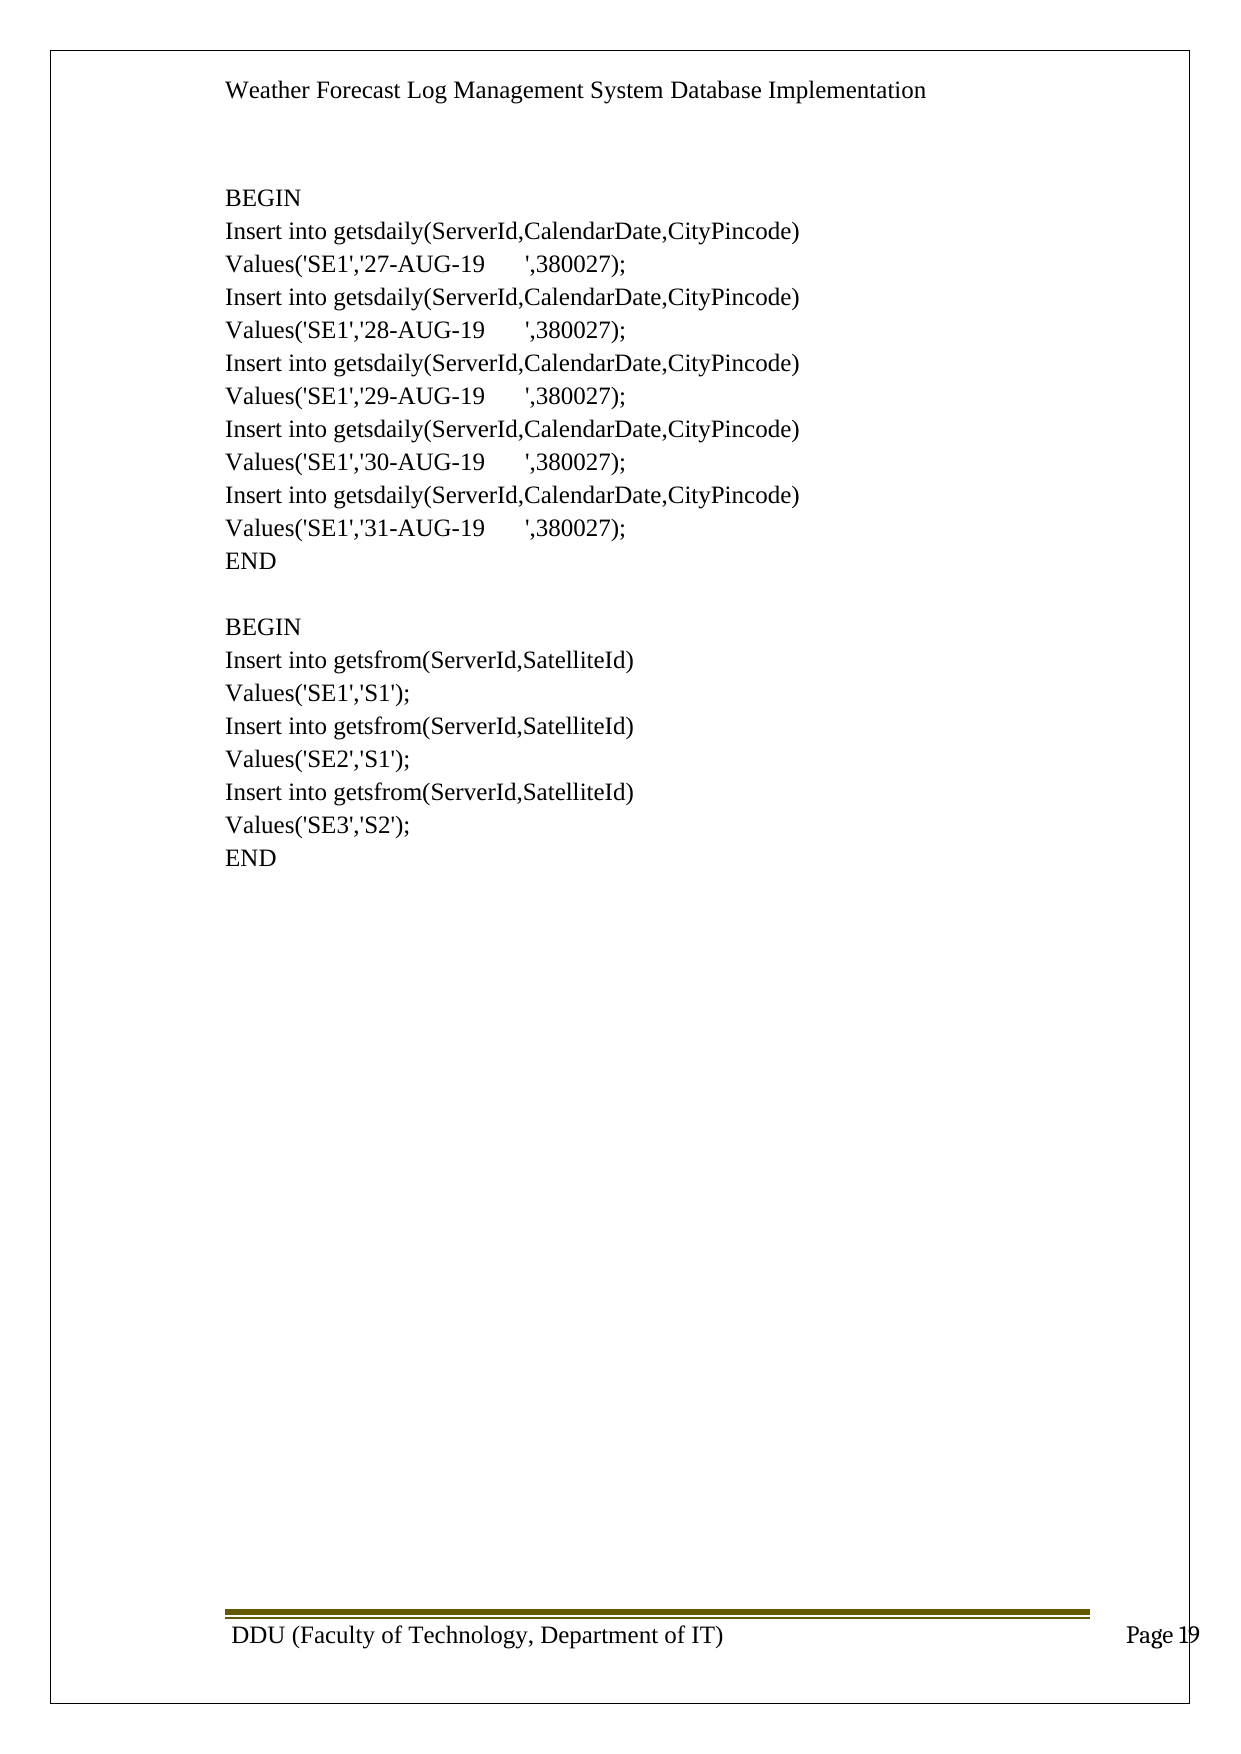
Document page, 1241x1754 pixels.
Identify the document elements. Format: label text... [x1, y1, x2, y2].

text BEGIN [225, 183, 1090, 212]
text Insert into getsfrom(ServerId,SatelliteId) [225, 777, 1090, 806]
text Values('SE3','S2'); [225, 810, 1090, 839]
text Insert into getsdaily(ServerId,CalendarDate,CityPincode) [225, 414, 1090, 443]
text Insert into getsdaily(ServerId,CalendarDate,CityPincode) [225, 480, 1090, 509]
text Insert into getsdaily(ServerId,CalendarDate,CityPincode) [225, 348, 1090, 377]
text Insert into getsfrom(ServerId,SatelliteId) [225, 711, 1090, 740]
text Values('SE1','27-AUG-19 ',380027); [225, 249, 1090, 278]
text Values('SE2','S1'); [225, 744, 1090, 773]
text Insert into getsfrom(ServerId,SatelliteId) [225, 645, 1090, 674]
text Values('SE1','30-AUG-19 ',380027); [225, 447, 1090, 476]
text Values('SE1','31-AUG-19 ',380027); [225, 513, 1090, 542]
text Insert into getsdaily(ServerId,CalendarDate,CityPincode) [225, 282, 1090, 311]
text BEGIN [225, 612, 1090, 641]
text END [225, 843, 1090, 872]
text Values('SE1','28-AUG-19 ',380027); [225, 315, 1090, 344]
text Values('SE1','29-AUG-19 ',380027); [225, 381, 1090, 410]
text Values('SE1','S1'); [225, 678, 1090, 707]
text END [225, 546, 1090, 575]
text Insert into getsdaily(ServerId,CalendarDate,CityPincode) [225, 216, 1090, 245]
